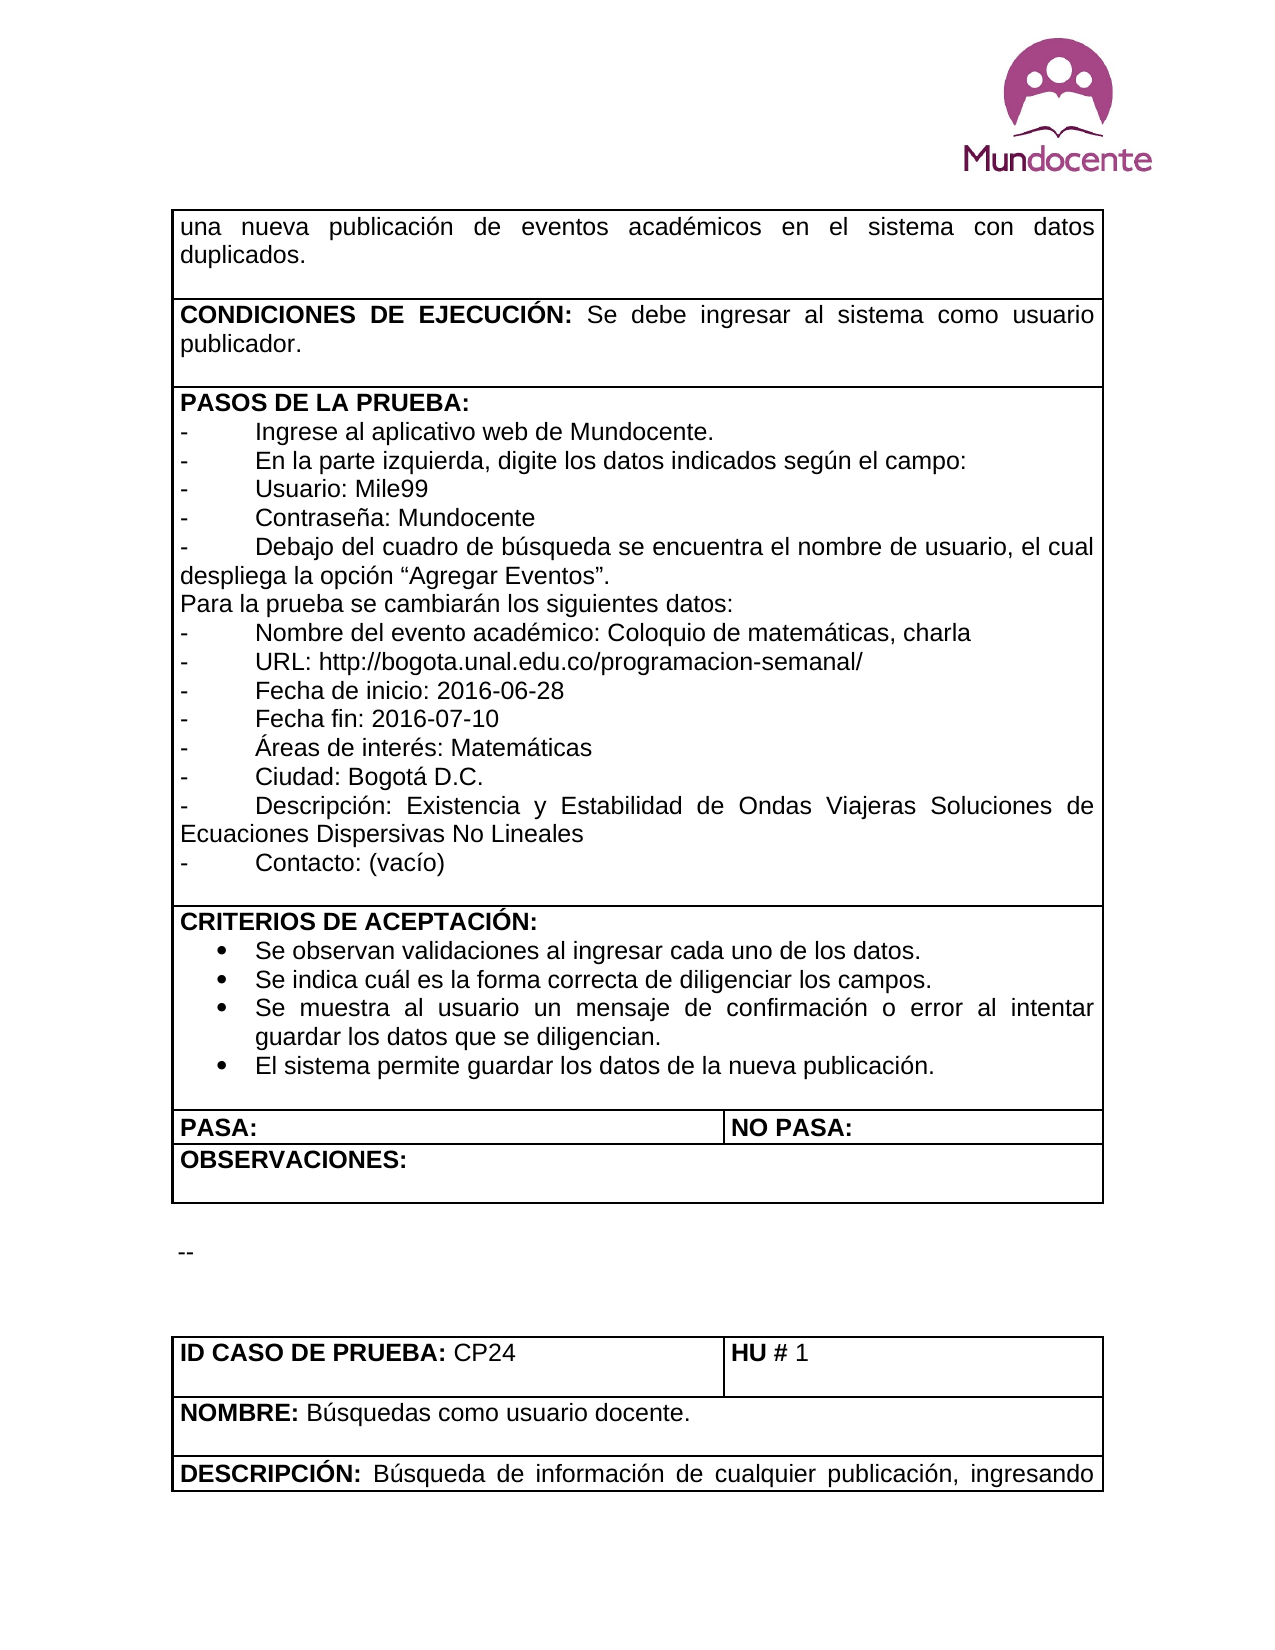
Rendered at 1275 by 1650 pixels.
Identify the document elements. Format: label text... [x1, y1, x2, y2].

table_cell NOMBRE: Búsquedas como usuario docente. [174, 1398, 1102, 1455]
table_header HU # 1 [725, 1338, 1102, 1396]
table_cell CONDICIONES DE EJECUCIÓN: Se debe ingresar al sistema como usuario publicador. [174, 300, 1102, 386]
picture [953, 0, 1160, 207]
table_cell NO PASA: [725, 1111, 1102, 1143]
table_cell CRITERIOS DE ACEPTACIÓN: Se observan validaciones al ingresar cada uno de los datos. Se indica cuál es la forma correcta de diligenciar los campos. Se muestra al usuario un mensaje de confirmación o error al intentar guardar los datos que se diligencian. El sistema permite guardar los datos de la nueva publicación. [174, 907, 1102, 1109]
table_header ID CASO DE PRUEBA: CP24 [174, 1338, 723, 1396]
table_cell PASOS DE LA PRUEBA: - Ingrese al aplicativo web de Mundocente. - En la parte izquierda, digite los datos indicados según el campo: - Usuario: Mile99 - Contraseña: Mundocente - Debajo del cuadro de búsqueda se encuentra el nombre de usuario, el cual despliega la opción “Agregar Eventos”. Para la prueba se cambiarán los siguientes datos: - Nombre del evento académico: Coloquio de matemáticas, charla - URL: http://bogota.unal.edu.co/programacion-semanal/ - Fecha de inicio: 2016-06-28 - Fecha fin: 2016-07-10 - Áreas de interés: Matemáticas - Ciudad: Bogotá D.C. - Descripción: Existencia y Estabilidad de Ondas Viajeras Soluciones de Ecuaciones Dispersivas No Lineales - Contacto: (vacío) [174, 388, 1102, 905]
text -- [177, 1237, 1098, 1266]
table_cell PASA: [174, 1111, 723, 1143]
table_cell DESCRIPCIÓN: Búsqueda de información de cualquier publicación, ingresando como usuario docente. [174, 1457, 1102, 1489]
table_cell OBSERVACIONES: [174, 1145, 1102, 1202]
